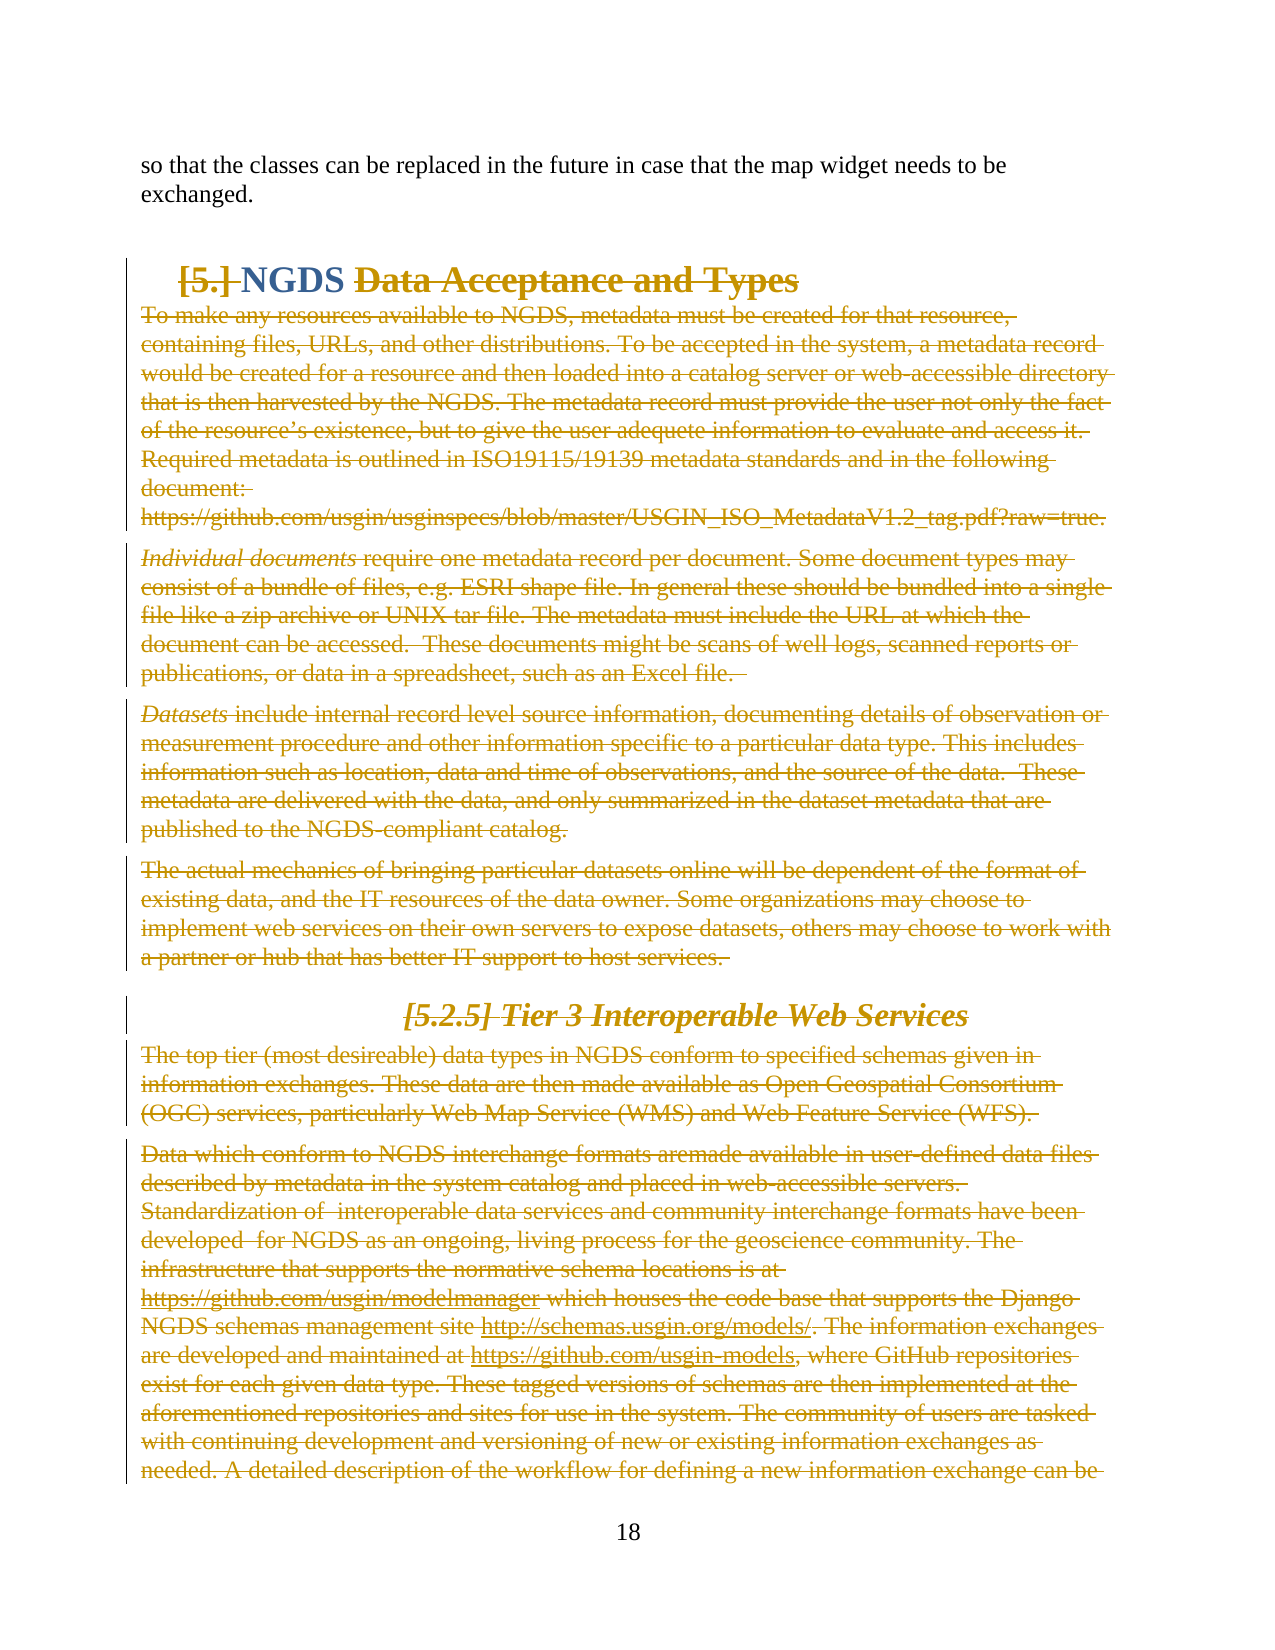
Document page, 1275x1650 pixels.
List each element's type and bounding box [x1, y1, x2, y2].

text [141, 150, 1116, 207]
